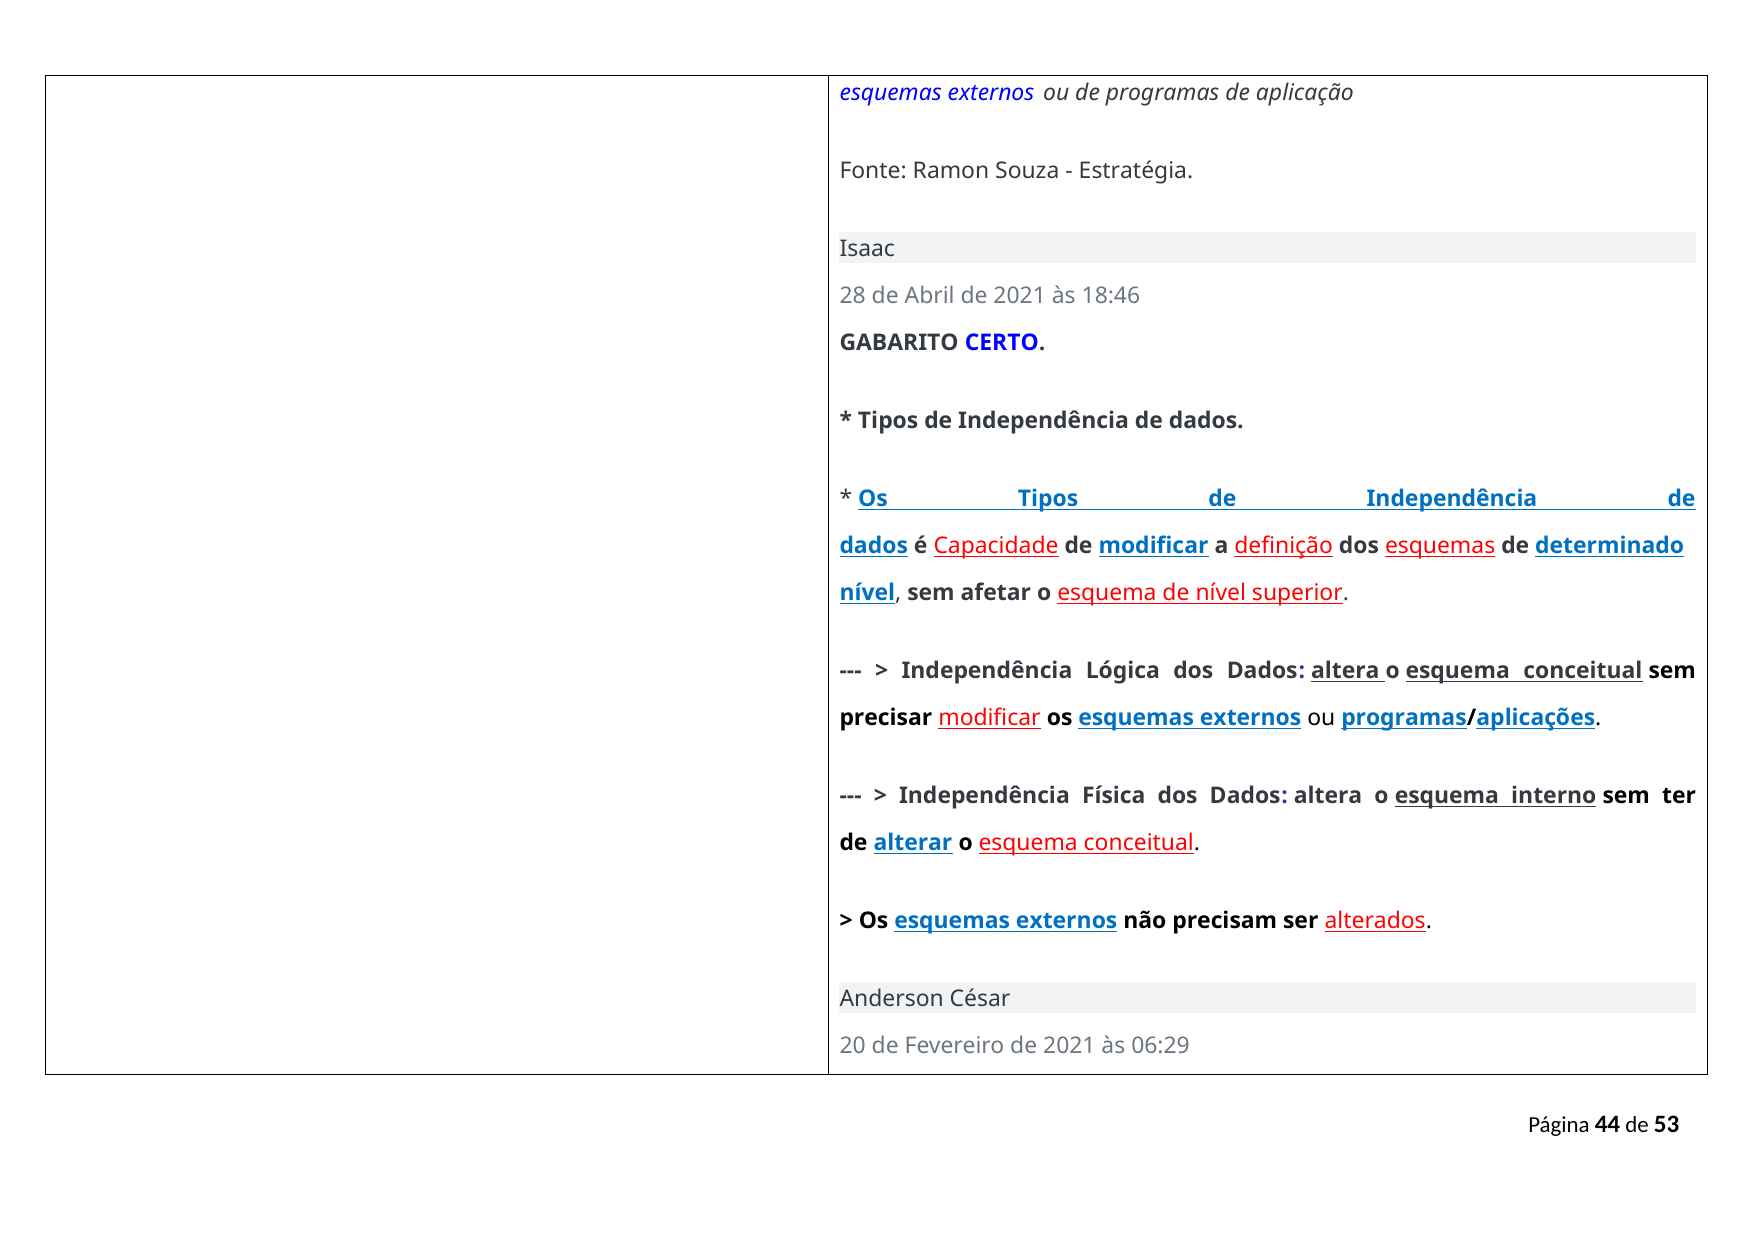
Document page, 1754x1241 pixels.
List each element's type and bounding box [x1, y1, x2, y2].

table_cell [829, 76, 1707, 1073]
table_cell [46, 76, 828, 1073]
